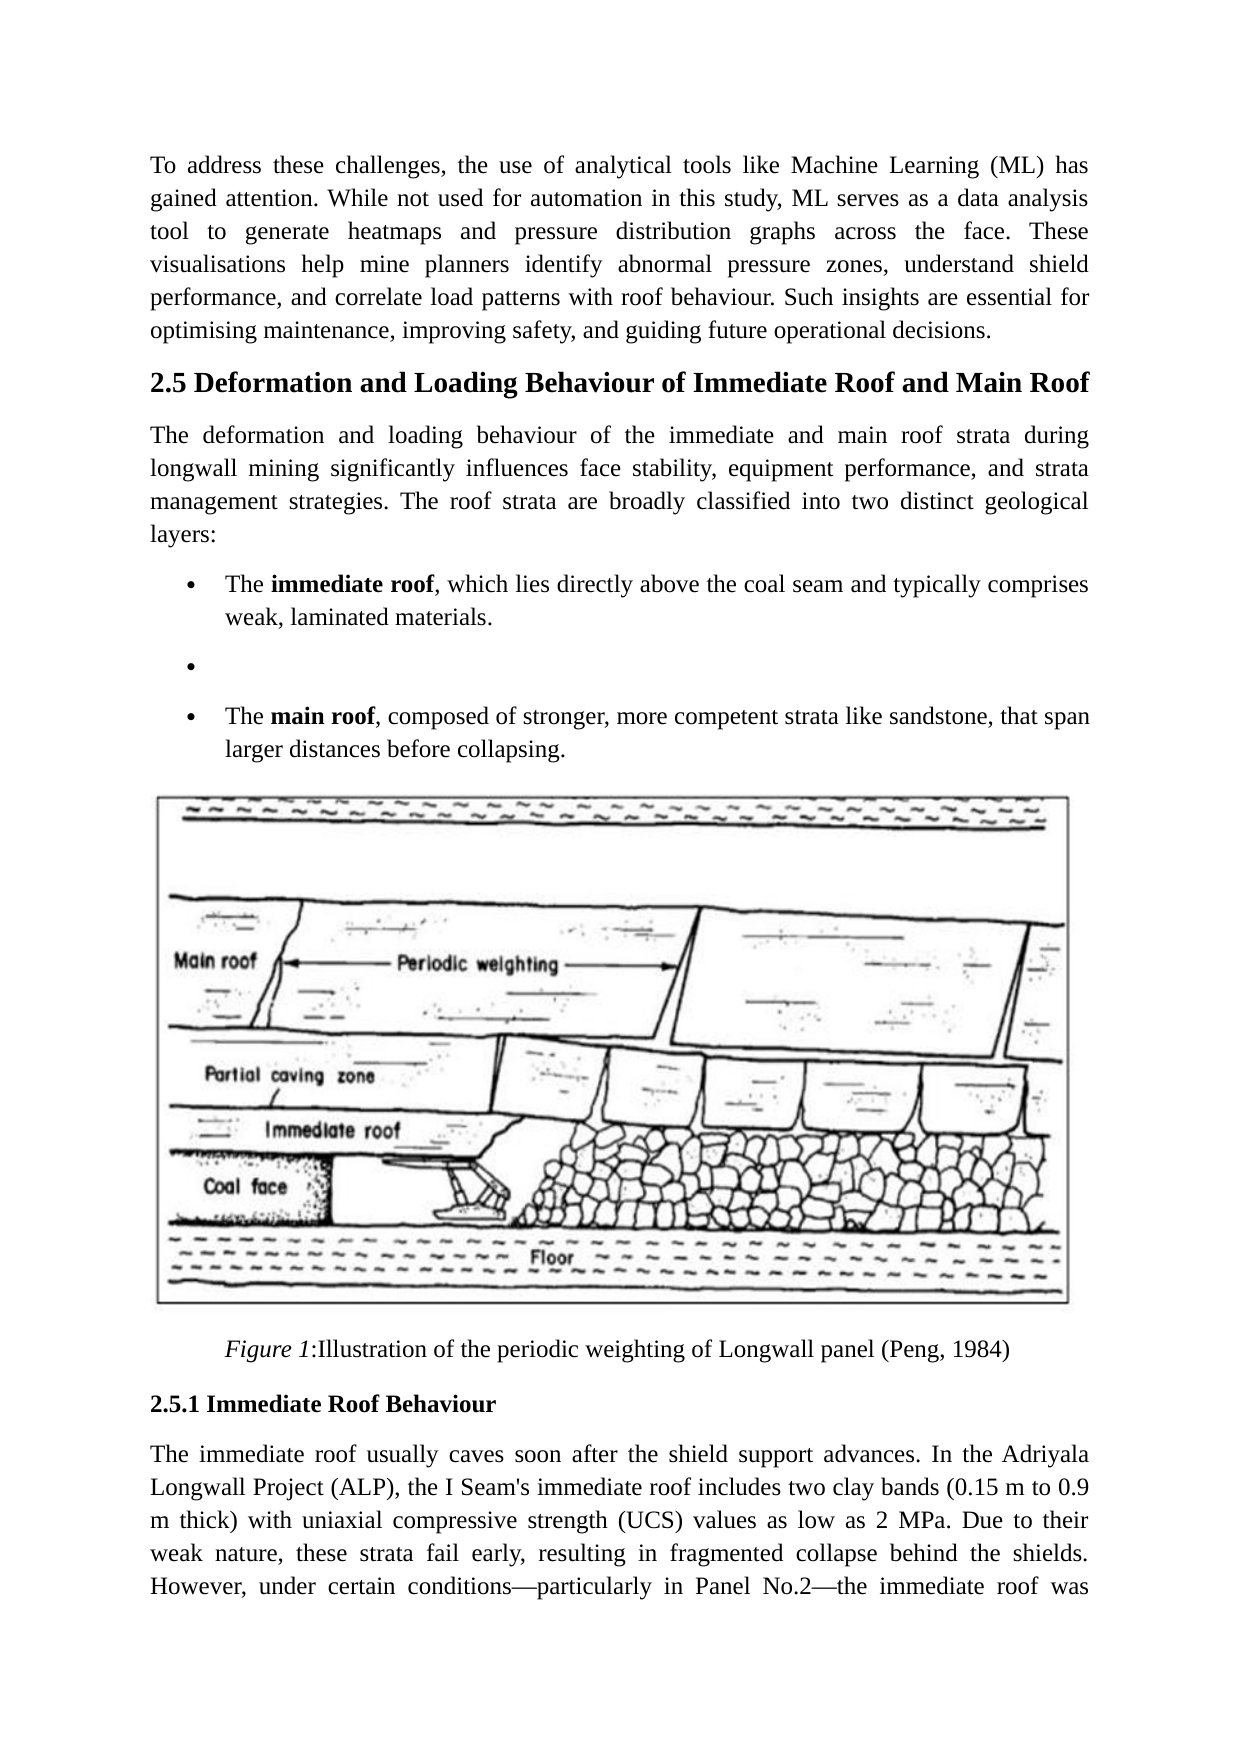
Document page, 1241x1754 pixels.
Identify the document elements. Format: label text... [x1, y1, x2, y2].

text The deformation and loading behaviour of the immediate and main roof strata during longwall mining significantly influences face stability, equipment performance, and strata management strategies. The roof strata are broadly classified into two distinct geological layers: [150, 420, 1090, 548]
text 2.5 Deformation and Loading Behaviour of Immediate Roof and Main Roof [150, 365, 1090, 398]
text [150, 1439, 1090, 1600]
list The main roof, composed of stronger, more competent strata like sandstone, that span larger distances before collapsing. [187, 701, 1090, 763]
text To address these challenges, the use of analytical tools like Machine Learning (ML) has gained attention. While not used for automation in this study, ML serves as a data analysis tool to generate heatmaps and pressure distribution graphs across the face. These visualisations help mine planners identify abnormal pressure zones, understand shield performance, and correlate load patterns with roof behaviour. Such insights are essential for optimising maintenance, improving safety, and guiding future operational decisions. [150, 150, 1090, 344]
list The immediate roof, which lies directly above the coal seam and typically comprises weak, laminated materials. [187, 569, 1090, 631]
picture [147, 782, 1088, 1315]
